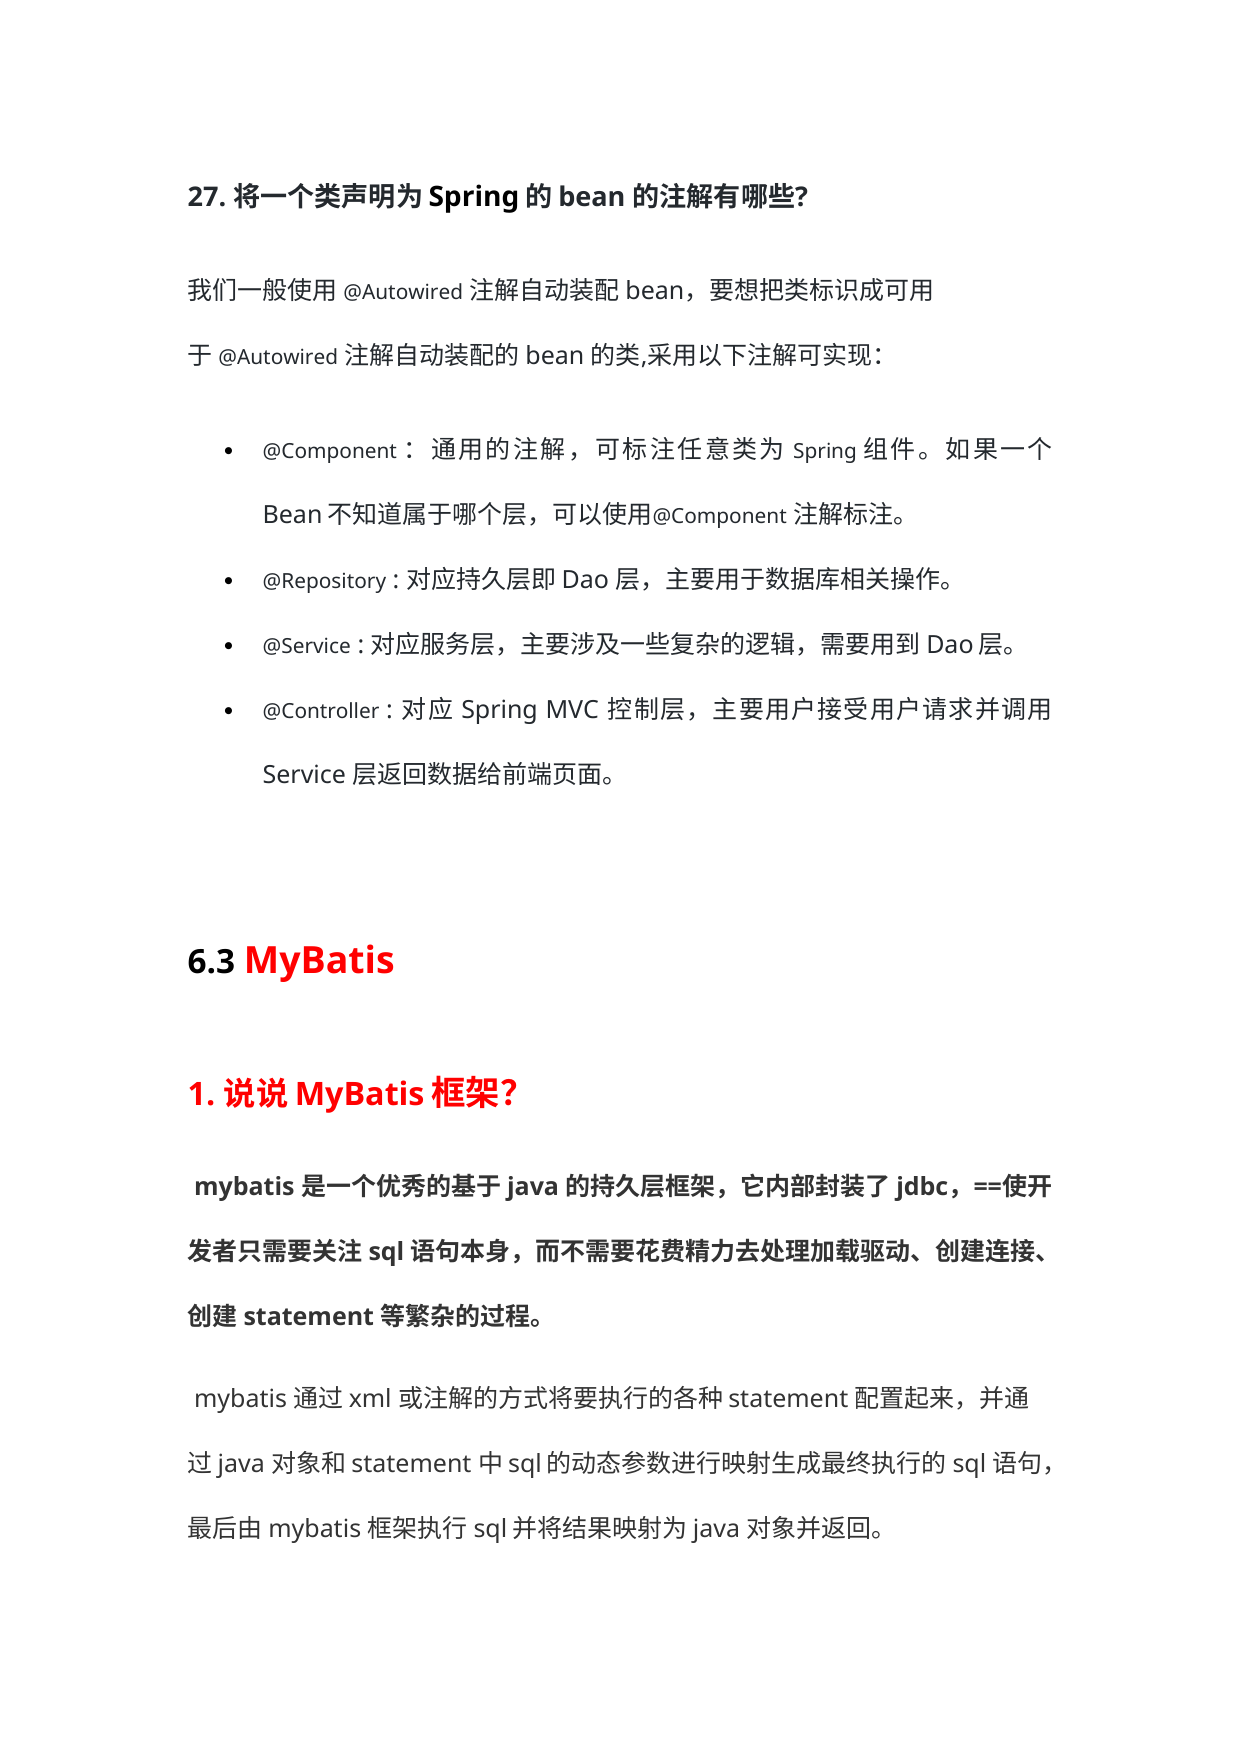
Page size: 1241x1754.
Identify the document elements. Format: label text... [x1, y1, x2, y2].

list @Service : 对应服务层，主要涉及一些复杂的逻辑，需要用到 Dao层。 [225, 610, 1053, 675]
text ​ mybatis 通过xml 或注解的方式将要执行的各种statement 配置起来，并通过java 对象和statement 中sql的动态参数进行映射生成最终执行的 sql 语句，最后由 mybatis 框架执行 sql并将结果映射为 java 对象并返回。 [187, 1364, 1053, 1559]
subtitle 将一个类声明为Spring的 bean 的注解有哪些? [187, 162, 1053, 227]
list @Repository : 对应持久层即 Dao 层，主要用于数据库相关操作。 [225, 545, 1053, 610]
subtitle MyBatis [187, 927, 1053, 992]
subtitle 说说MyBatis框架？ [187, 1058, 1053, 1123]
list @Controller : 对应 Spring MVC 控制层，主要用户接受用户请求并调用 Service 层返回数据给前端页面。 [225, 675, 1053, 805]
list @Component ：通用的注解，可标注任意类为 Spring 组件。如果一个Bean不知道属于哪个层，可以使用@Component 注解标注。 [225, 415, 1053, 545]
text 我们一般使用 @Autowired 注解自动装配 bean，要想把类标识成可用于 @Autowired 注解自动装配的 bean 的类,采用以下注解可实现： [187, 256, 1053, 386]
text ​ mybatis 是一个优秀的基于 java 的持久层框架，它内部封装了 jdbc，==使开发者只需要关注 sql 语句本身，而不需要花费精力去处理加载驱动、创建连接、创建 statement 等繁杂的过程。 [187, 1152, 1053, 1347]
